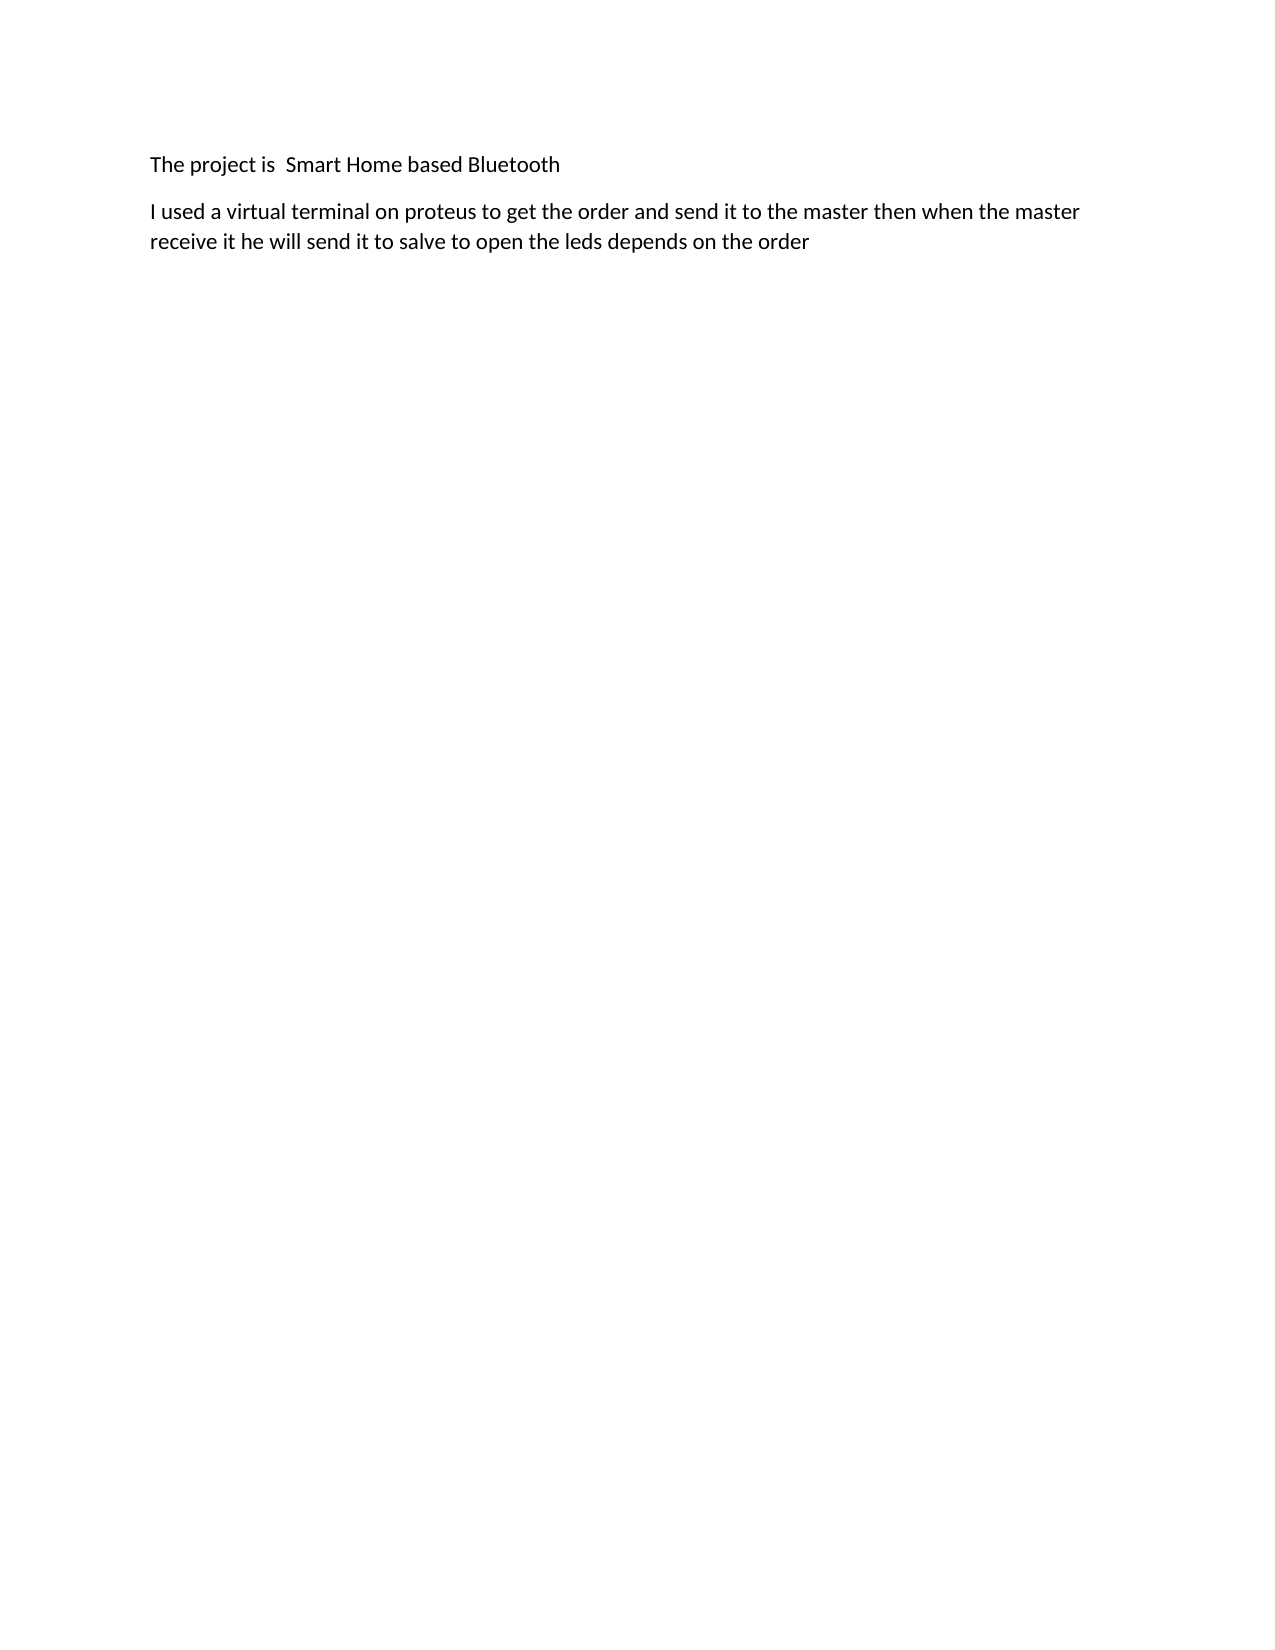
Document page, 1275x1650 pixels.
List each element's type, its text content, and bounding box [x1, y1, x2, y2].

text I used a virtual terminal on proteus to get the order and send it to the master then when the master receive it he will send it to salve to open the leds depends on the order [150, 197, 1125, 255]
text The project is Smart Home based Bluetooth [150, 150, 1125, 178]
